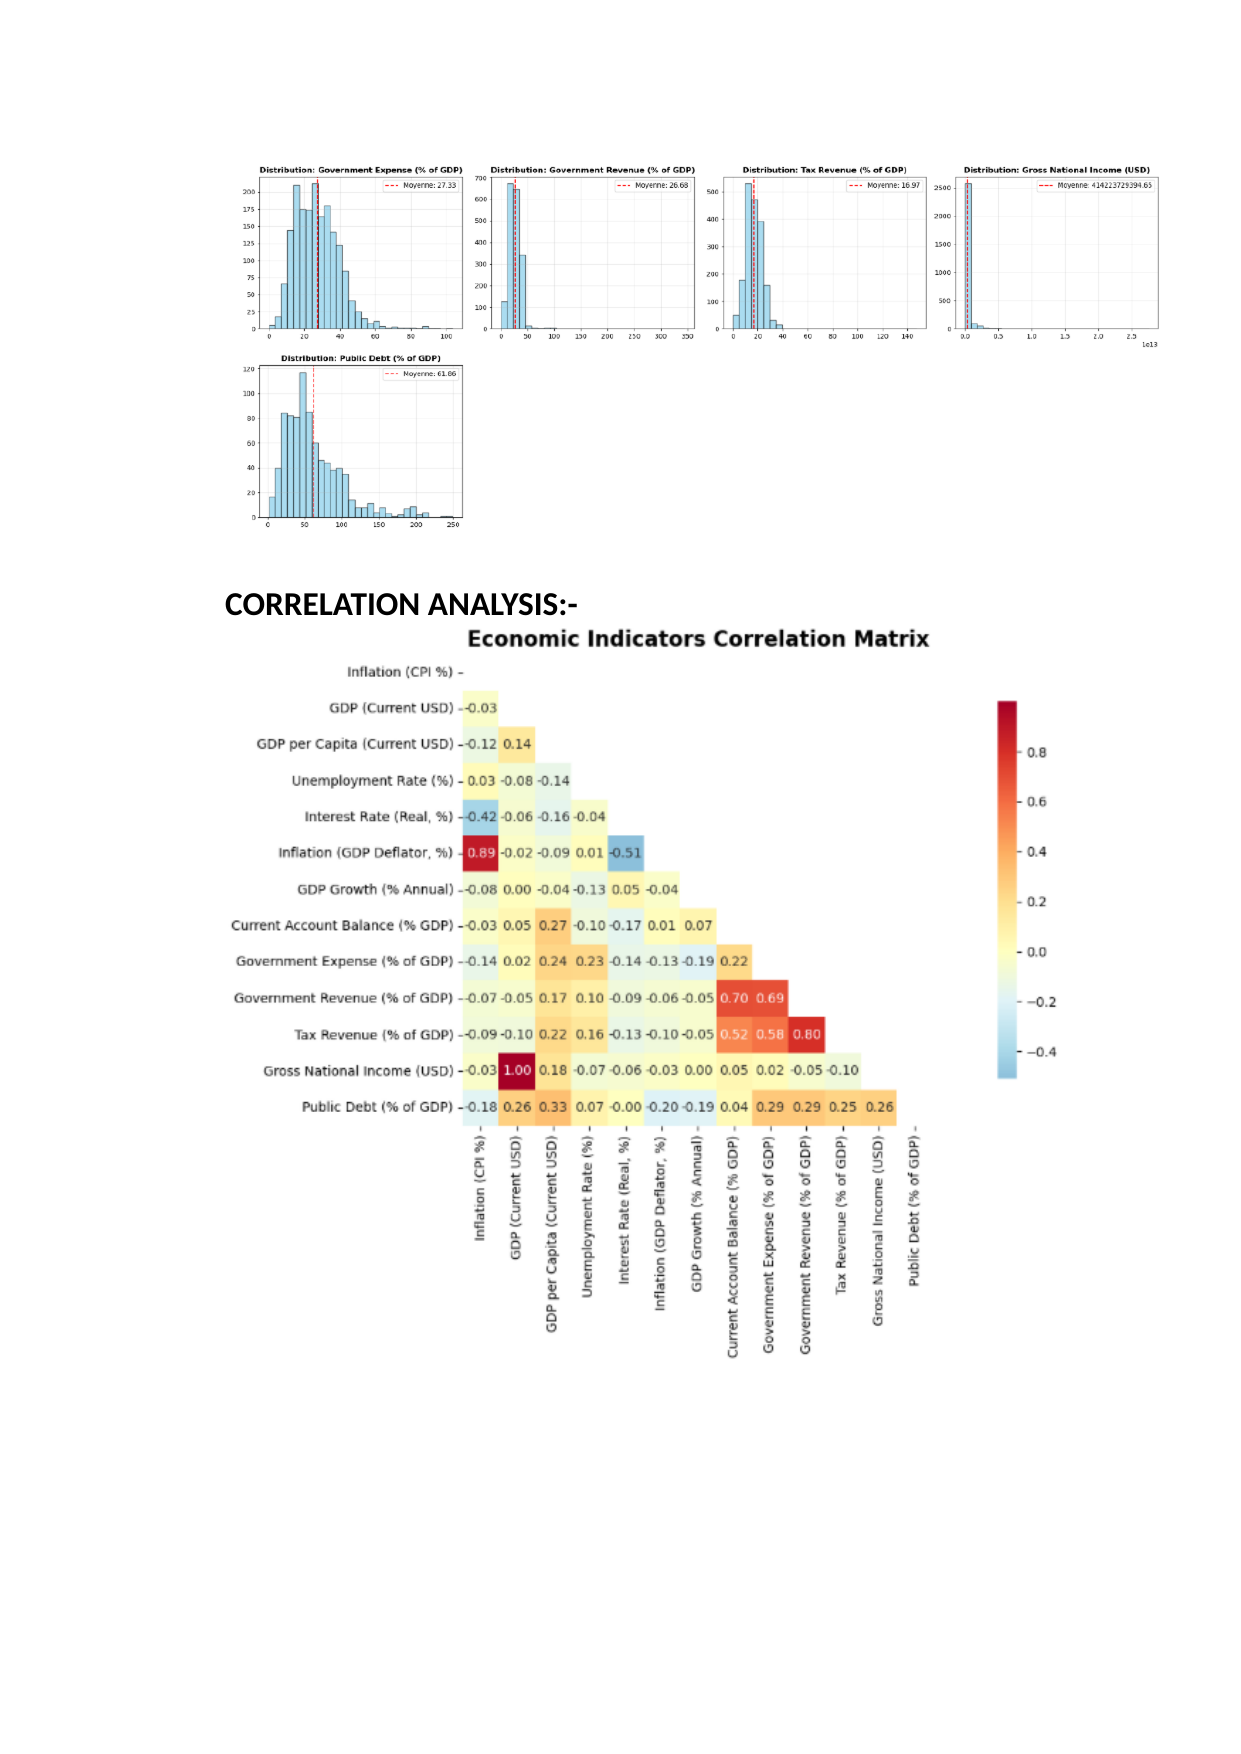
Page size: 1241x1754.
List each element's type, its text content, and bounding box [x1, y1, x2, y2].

list CORRELATION ANALYSIS:- [225, 582, 1090, 623]
picture [225, 623, 1166, 1360]
picture [225, 150, 1166, 542]
